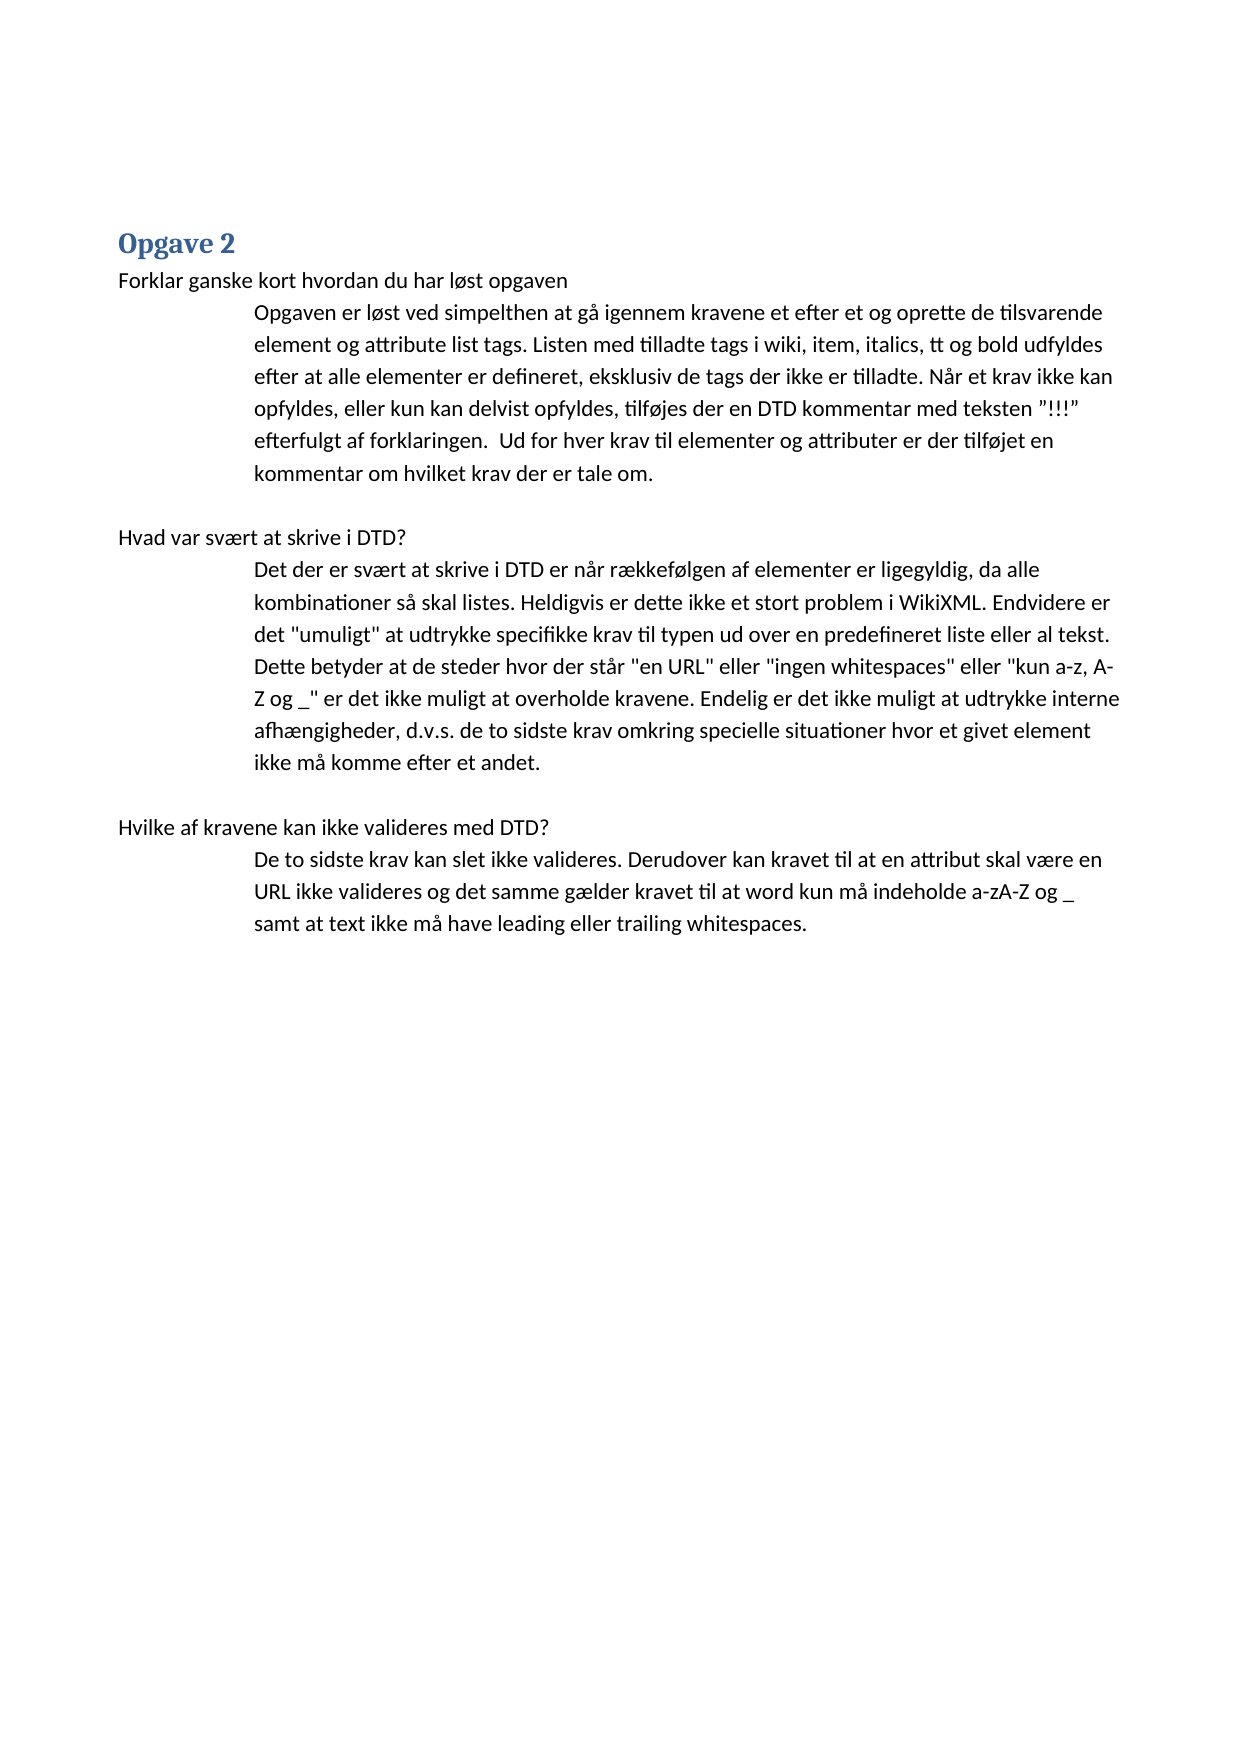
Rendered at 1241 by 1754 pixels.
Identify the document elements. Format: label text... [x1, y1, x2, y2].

text De to sidste krav kan slet ikke valideres. Derudover kan kravet til at en attribut skal være en URL ikke valideres og det samme gælder kravet til at word kun må indeholde a-zA-Z og _ samt at text ikke må have leading eller trailing whitespaces. [254, 845, 1122, 937]
text Hvilke af kravene kan ikke valideres med DTD? [118, 813, 1122, 841]
text Hvad var svært at skrive i DTD? [118, 523, 1122, 551]
text Det der er svært at skrive i DTD er når rækkefølgen af elementer er ligegyldig, da alle kombinationer så skal listes. Heldigvis er dette ikke et stort problem i WikiXML. Endvidere er det "umuligt" at udtrykke specifikke krav til typen ud over en predefineret liste eller al tekst. Dette betyder at de steder hvor der står "en URL" eller "ingen whitespaces" eller "kun a-z, A-Z og _" er det ikke muligt at overholde kravene. Endelig er det ikke muligt at udtrykke interne afhængigheder, d.v.s. de to sidste krav omkring specielle situationer hvor et givet element ikke må komme efter et andet. [254, 555, 1122, 777]
text Opgaven er løst ved simpelthen at gå igennem kravene et efter et og oprette de tilsvarende element og attribute list tags. Listen med tilladte tags i wiki, item, italics, tt og bold udfyldes efter at alle elementer er defineret, eksklusiv de tags der ikke er tilladte. Når et krav ikke kan opfyldes, eller kun kan delvist opfyldes, tilføjes der en DTD kommentar med teksten ”!!!” efterfulgt af forklaringen. Ud for hver krav til elementer og attributer er der tilføjet en kommentar om hvilket krav der er tale om. [254, 298, 1122, 487]
subtitle Opgave 2 [118, 227, 1122, 261]
text Forklar ganske kort hvordan du har løst opgaven [118, 266, 1122, 294]
